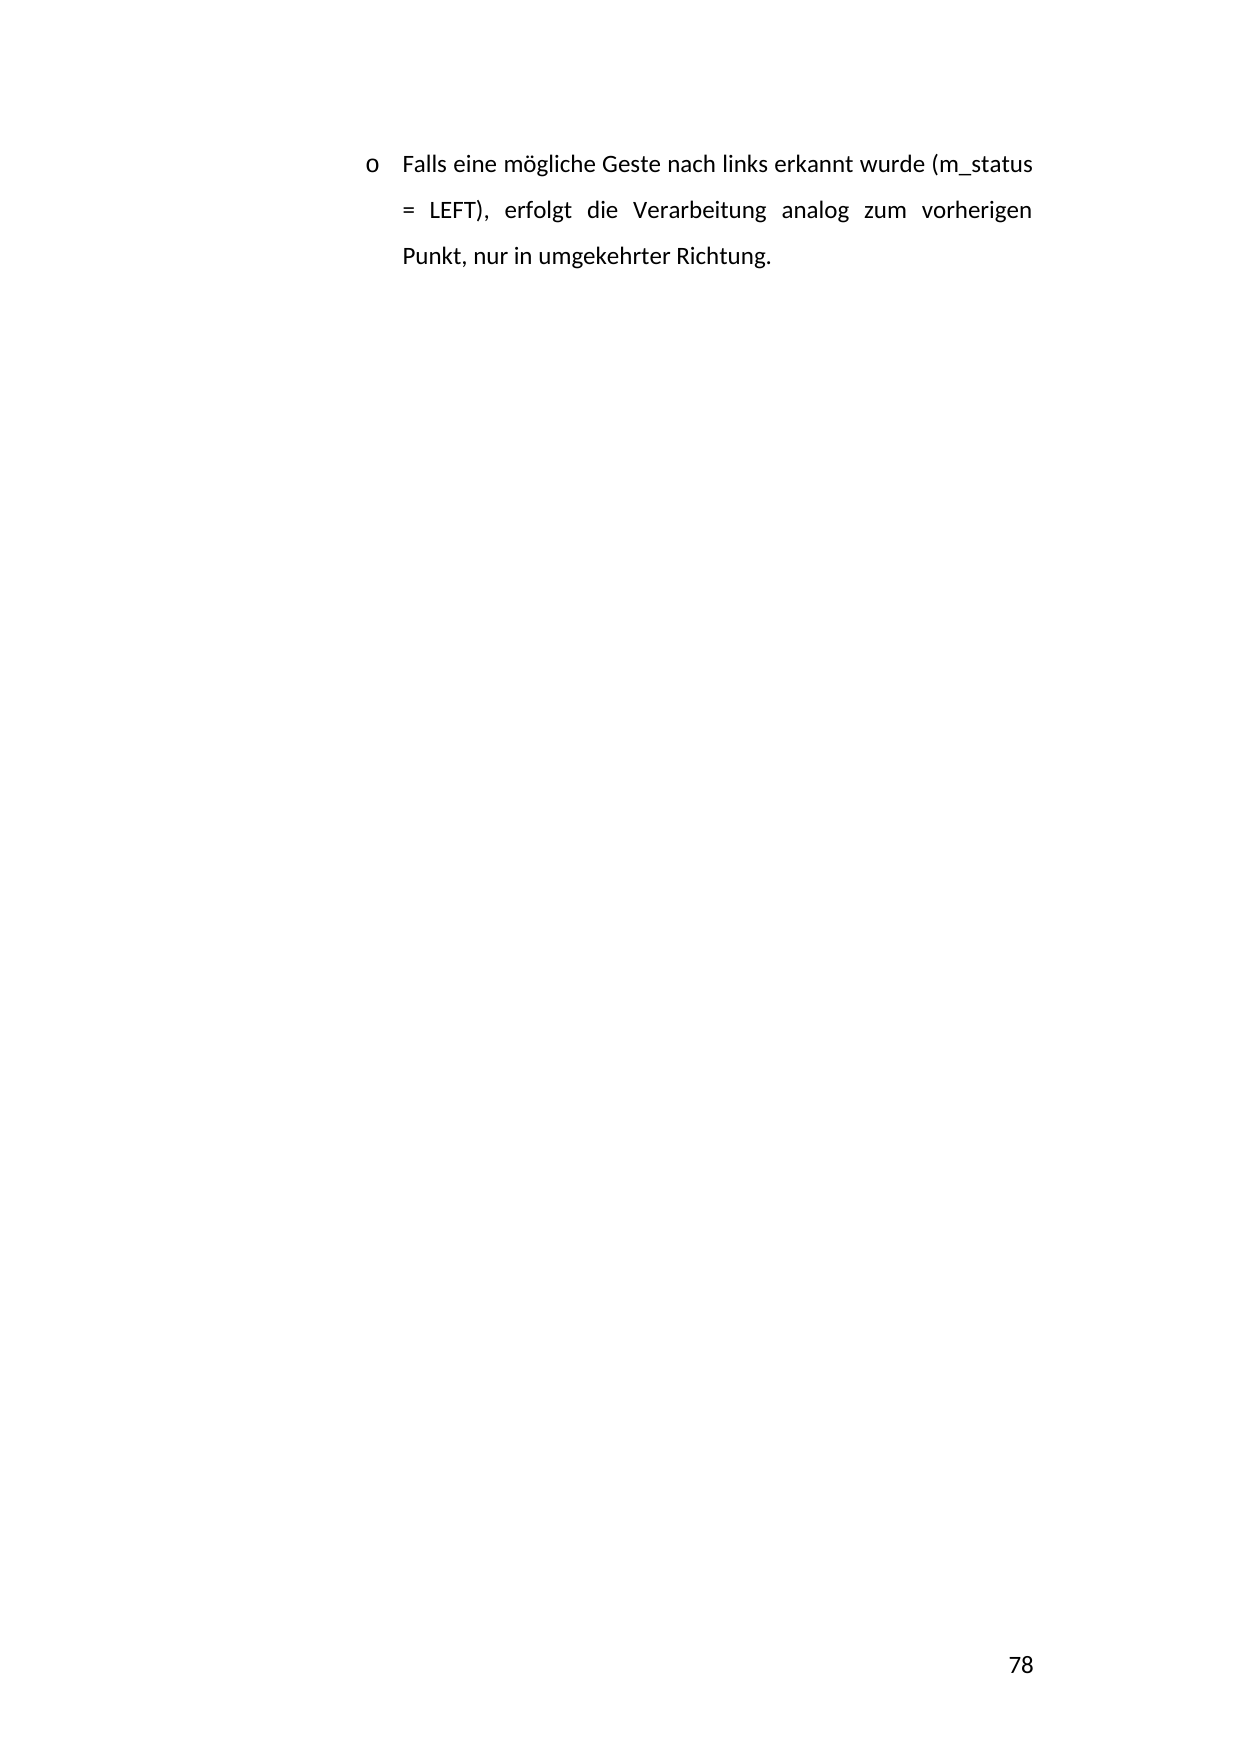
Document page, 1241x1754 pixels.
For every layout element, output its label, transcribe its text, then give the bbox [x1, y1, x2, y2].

list Falls eine mögliche Geste nach links erkannt wurde (m_status = LEFT), erfolgt die Verarbeitung analog zum vorherigen Punkt, nur in umgekehrter Richtung. [365, 148, 1033, 271]
